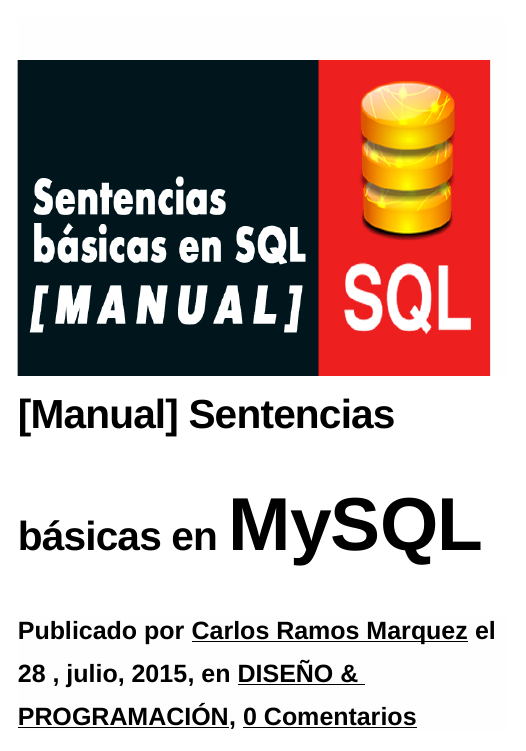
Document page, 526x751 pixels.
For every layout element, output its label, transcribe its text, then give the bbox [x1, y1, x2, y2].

picture [17, 60, 490, 376]
text Publicado por Carlos Ramos Marquez el 28 , julio, 2015, en DISEÑO & PROGRAMACIÓN, 0 Comentarios [18, 616, 507, 731]
subtitle [Manual] Sentencias básicas en MySQL [18, 390, 507, 566]
